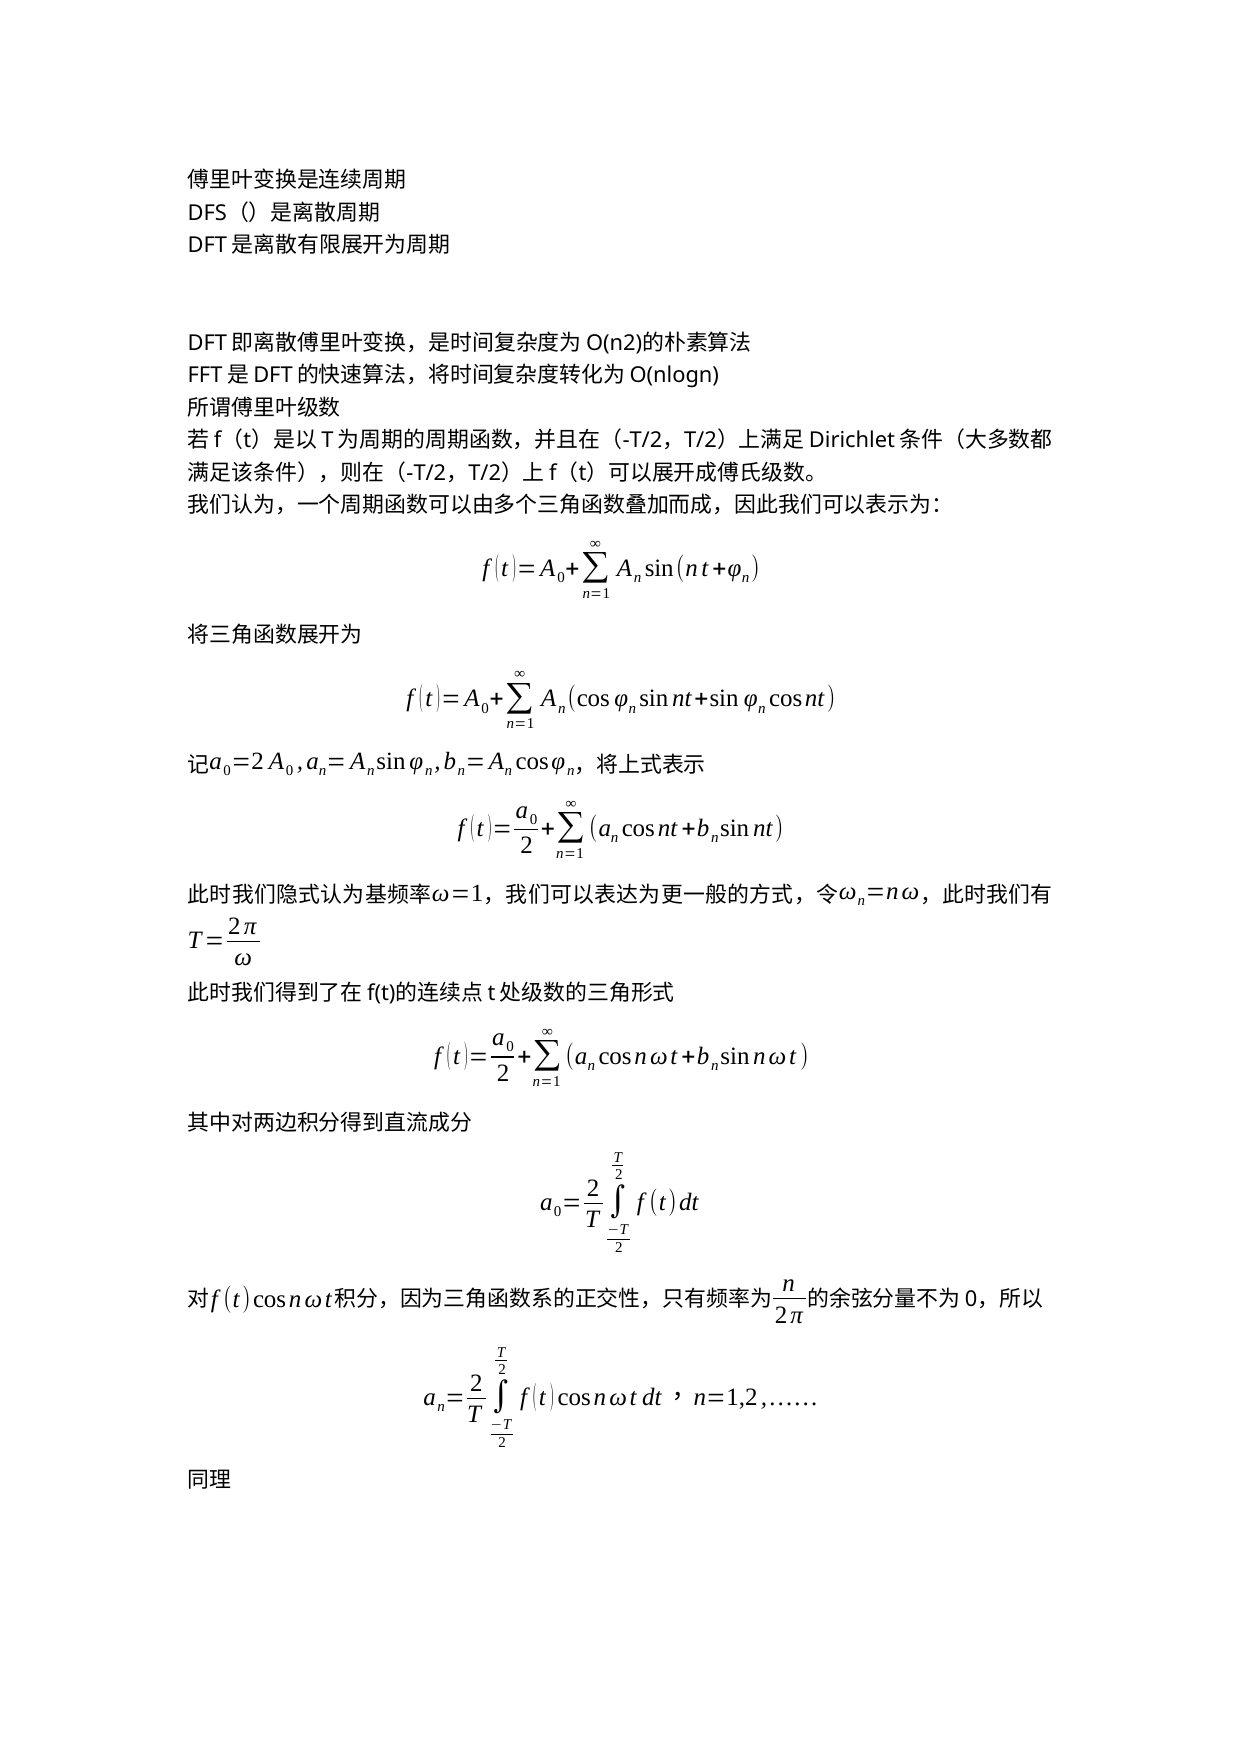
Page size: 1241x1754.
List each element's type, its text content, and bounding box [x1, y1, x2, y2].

text 所谓傅里叶级数 [187, 389, 1053, 422]
text 傅里叶变换是连续周期 [187, 162, 1053, 194]
text 记，将上式表示 [187, 747, 1053, 779]
text 其中对两边积分得到直流成分 [187, 1104, 1053, 1137]
text 对积分，因为三角函数系的正交性，只有频率为的余弦分量不为0，所以 [187, 1267, 1053, 1332]
text 若f（t）是以T为周期的周期函数，并且在（-T/2，T/2）上满足Dirichlet条件（大多数都满足该条件），则在（-T/2，T/2）上f（t）可以展开成傅氏级数。 [187, 422, 1053, 487]
text DFS（）是离散周期 [187, 194, 1053, 227]
text DFT即离散傅里叶变换，是时间复杂度为O(n2)的朴素算法 [187, 324, 1053, 357]
text DFT是离散有限展开为周期 [187, 227, 1053, 259]
text FFT是DFT的快速算法，将时间复杂度转化为O(nlogn) [187, 357, 1053, 389]
text 此时我们得到了在f(t)的连续点t处级数的三角形式 [187, 974, 1053, 1007]
text 同理 [187, 1462, 1053, 1494]
text 我们认为，一个周期函数可以由多个三角函数叠加而成，因此我们可以表示为： [187, 487, 1053, 519]
text 将三角函数展开为 [187, 617, 1053, 649]
text 此时我们隐式认为基频率，我们可以表达为更一般的方式，令，此时我们有 [187, 877, 1053, 974]
